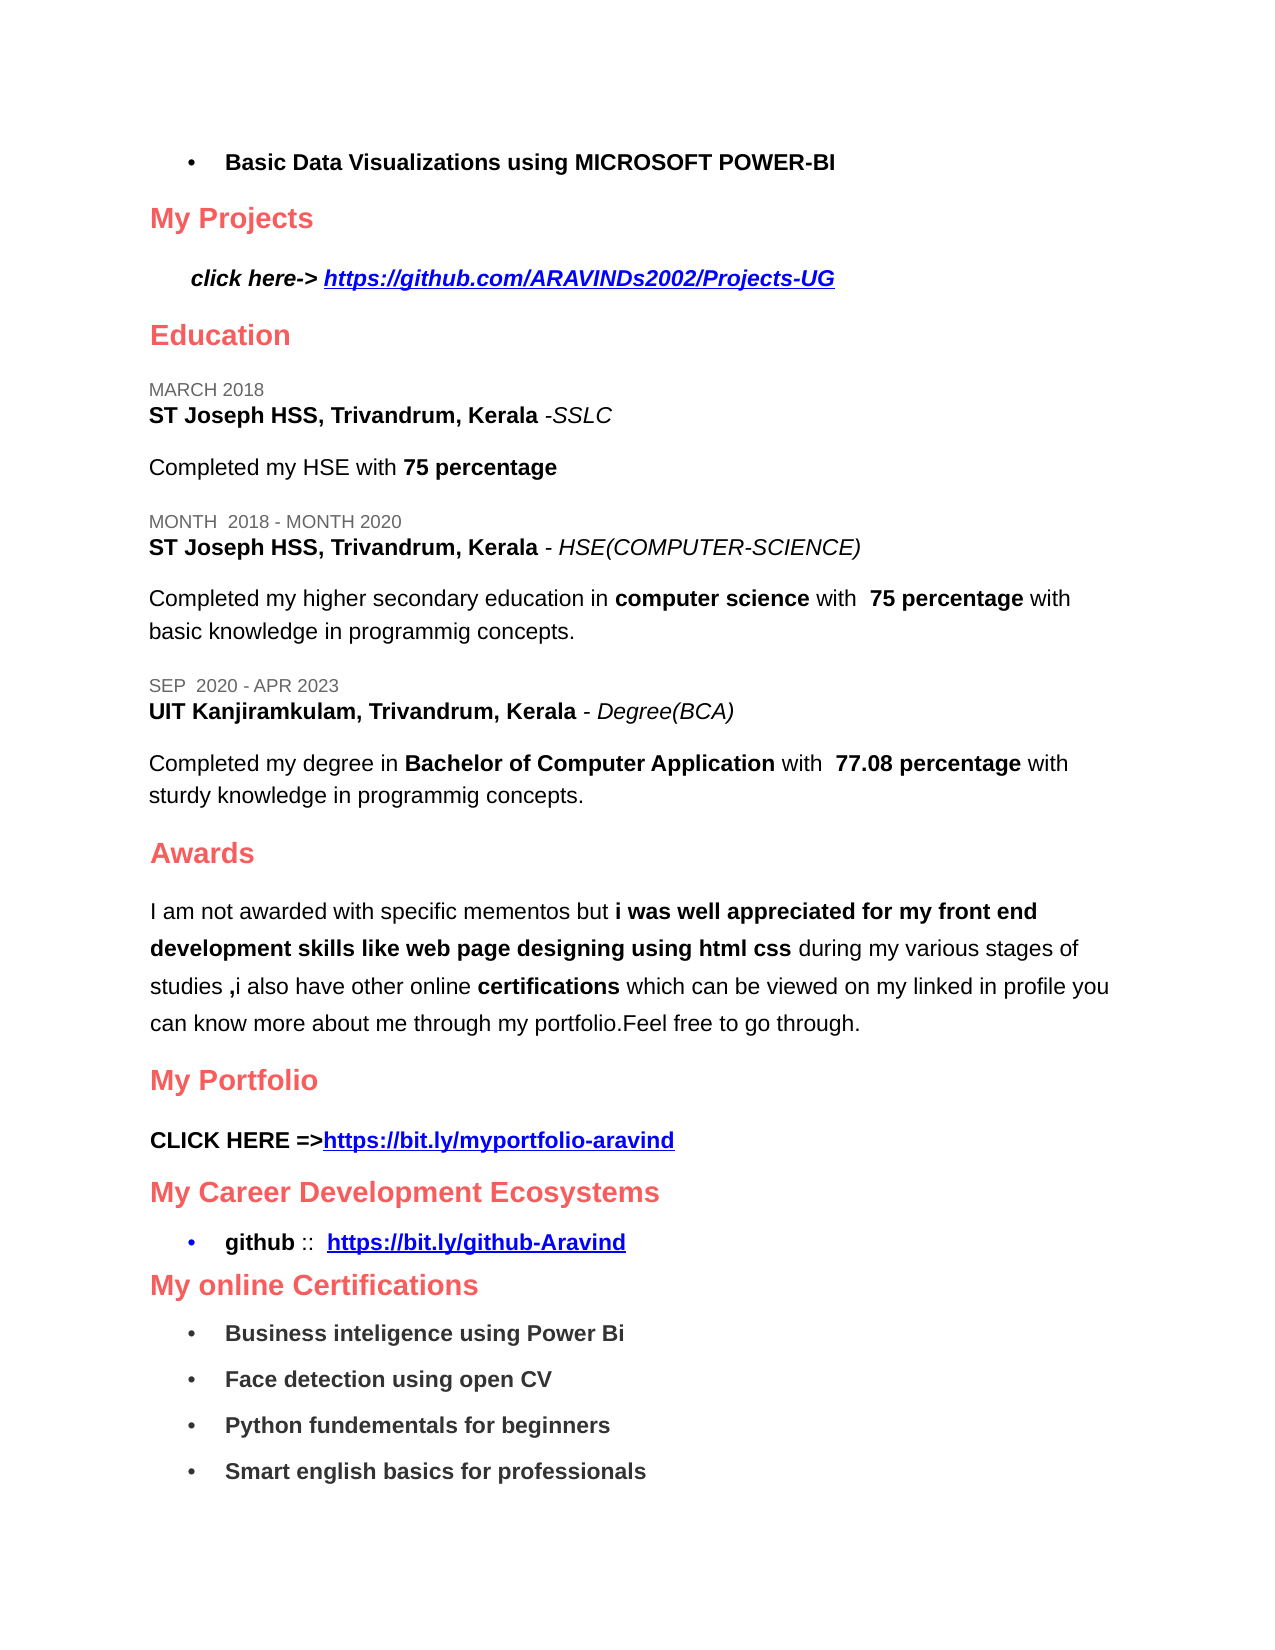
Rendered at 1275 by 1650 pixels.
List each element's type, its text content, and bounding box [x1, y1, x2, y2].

text My Projects [150, 208, 1128, 233]
text Awards [150, 843, 1128, 868]
text SEP 2020 - APR 2023 [148, 667, 1128, 699]
list github :: https://bit.ly/github-Aravind [187, 1230, 1125, 1255]
list Face detection using open CV [187, 1367, 1125, 1392]
text CLICK HERE =>https://bit.ly/myportfolio-aravind [150, 1118, 1125, 1156]
text My online Certifications [150, 1276, 1125, 1301]
text I am not awarded with specific mementos but i was well appreciated for my front end development skills like web page designing using html css during my various stages of studies ,i also have other online certifications which can be viewed on my linked in profile you can know more about me through my portfolio.Feel free to go through. [150, 889, 1125, 1039]
text click here-> https://github.com/ARAVINDs2002/Projects-UG [150, 267, 1128, 292]
text My Portfolio [150, 1060, 1125, 1097]
text Completed my higher secondary education in computer science with 75 percentage with basic knowledge in programmig concepts. [148, 581, 1128, 646]
text Completed my HSE with 75 percentage [148, 449, 1128, 482]
text Education [150, 325, 1128, 350]
list Smart english basics for professionals [187, 1459, 1125, 1484]
text Completed my degree in Bachelor of Computer Application with 77.08 percentage with sturdy knowledge in programmig concepts. [148, 745, 1128, 810]
text ST Joseph HSS, Trivandrum, Kerala -SSLC [148, 403, 1128, 428]
list Basic Data Visualizations using MICROSOFT POWER-BI [187, 150, 1128, 175]
text ST Joseph HSS, Trivandrum, Kerala - HSE(COMPUTER-SCIENCE) [148, 535, 1128, 560]
list Business inteligence using Power Bi [187, 1322, 1125, 1347]
text MARCH 2018 [148, 371, 1128, 403]
text UIT Kanjiramkulam, Trivandrum, Kerala - Degree(BCA) [148, 699, 1128, 724]
list Python fundementals for beginners [187, 1413, 1125, 1438]
text My Career Development Ecosystems [150, 1177, 1125, 1209]
text MONTH 2018 - MONTH 2020 [148, 502, 1128, 535]
